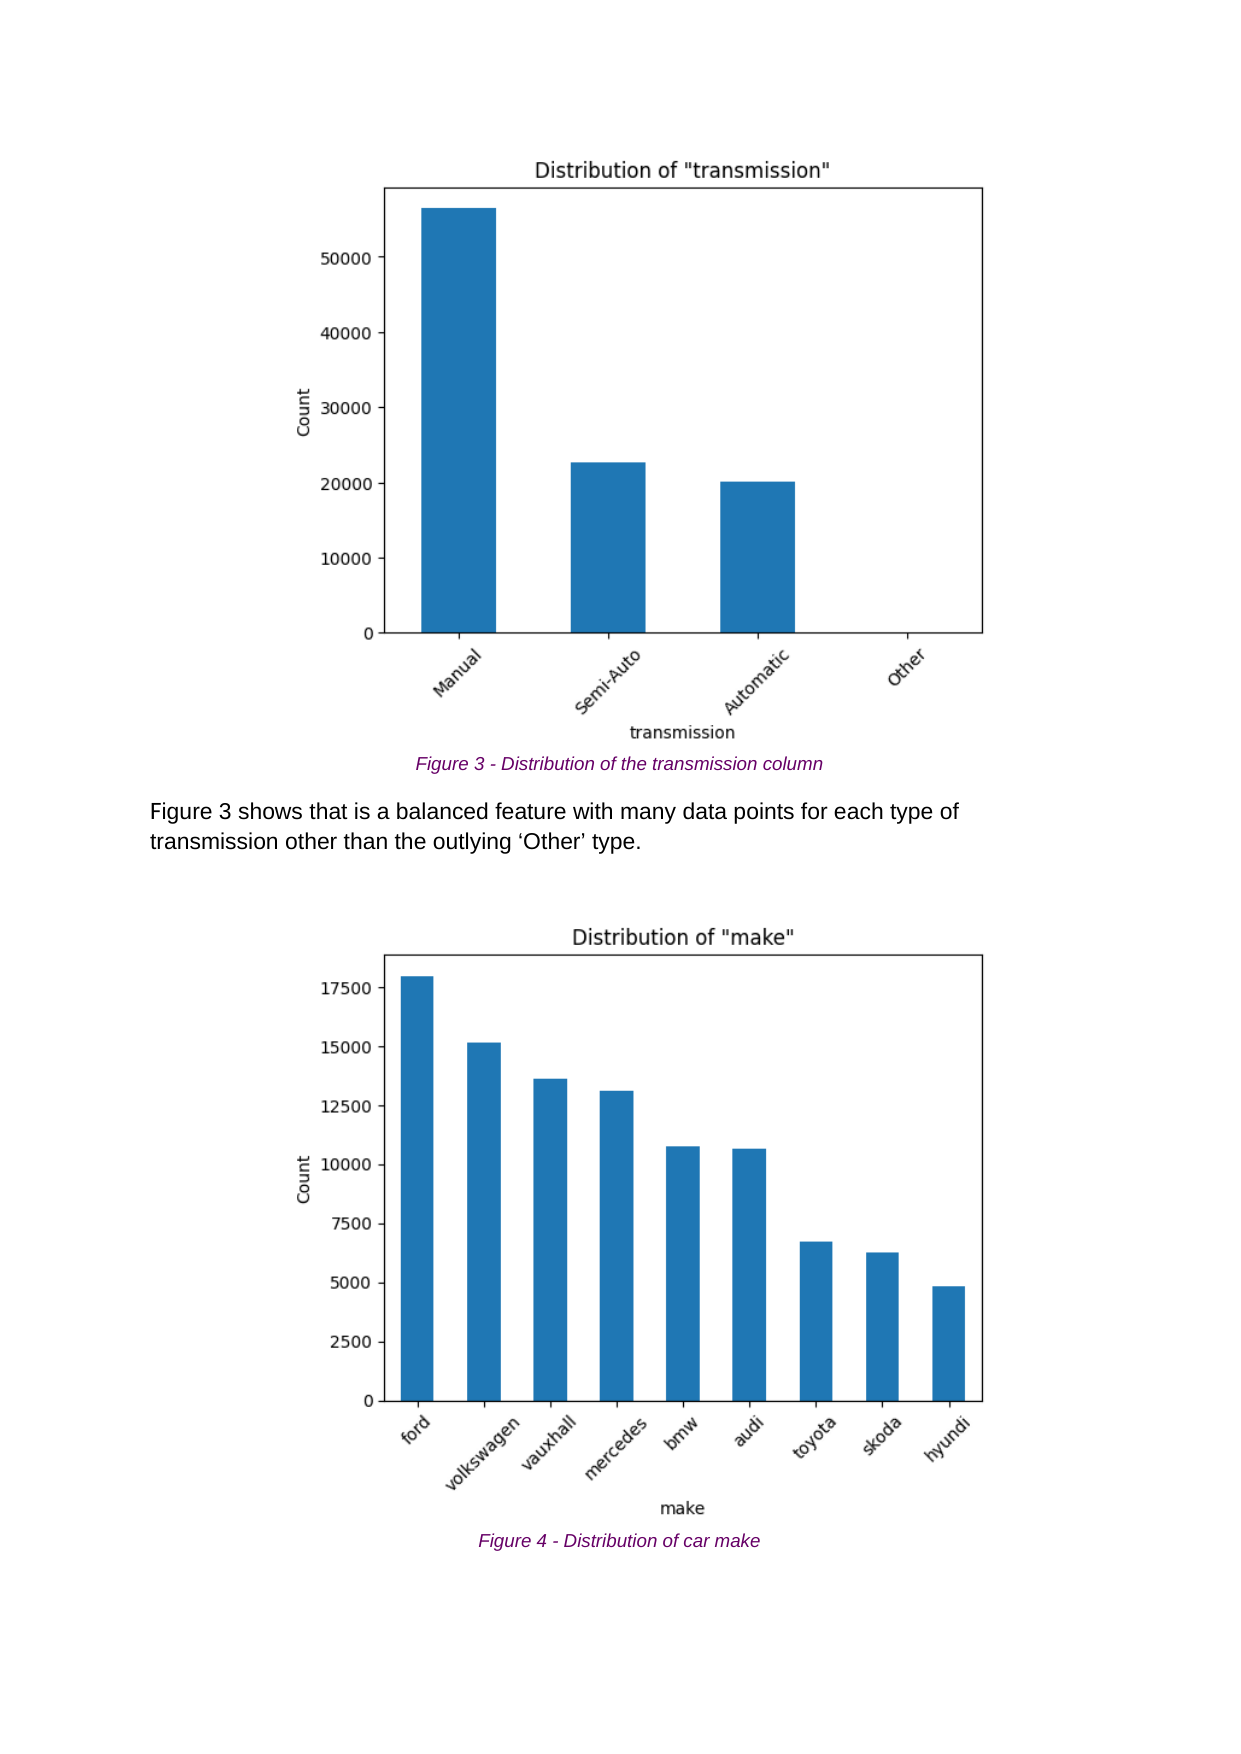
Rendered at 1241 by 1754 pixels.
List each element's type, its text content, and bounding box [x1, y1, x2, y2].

picture [284, 917, 994, 1530]
text Figure 3 shows that is a balanced feature with many data points for each type of transmission other than the outlying ‘Other’ type. [150, 795, 1090, 856]
text Figure 3 - Distribution of the transmission column [150, 753, 1090, 774]
text Figure 4 - Distribution of car make [150, 1530, 1090, 1551]
picture [284, 150, 994, 753]
